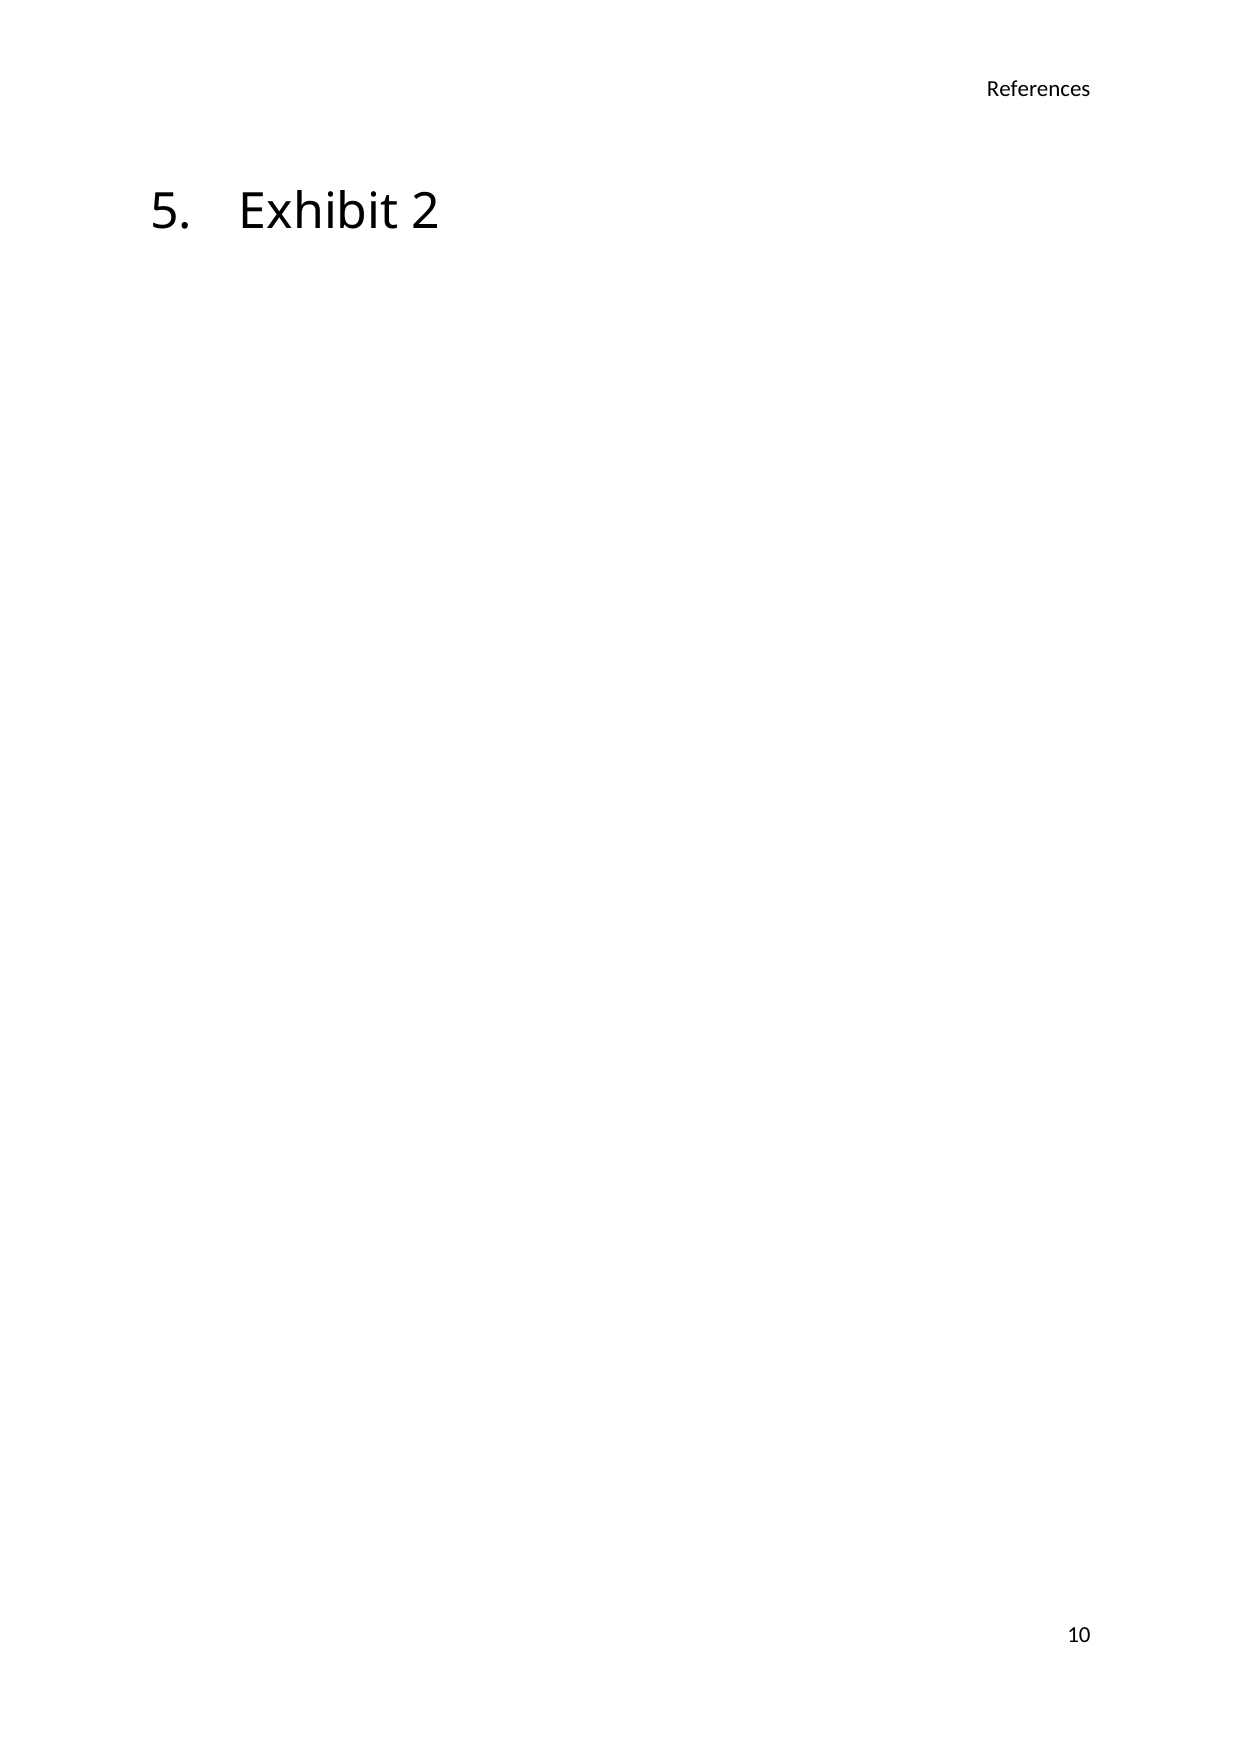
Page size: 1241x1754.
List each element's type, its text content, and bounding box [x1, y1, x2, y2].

subtitle Exhibit 2 [150, 175, 1090, 243]
